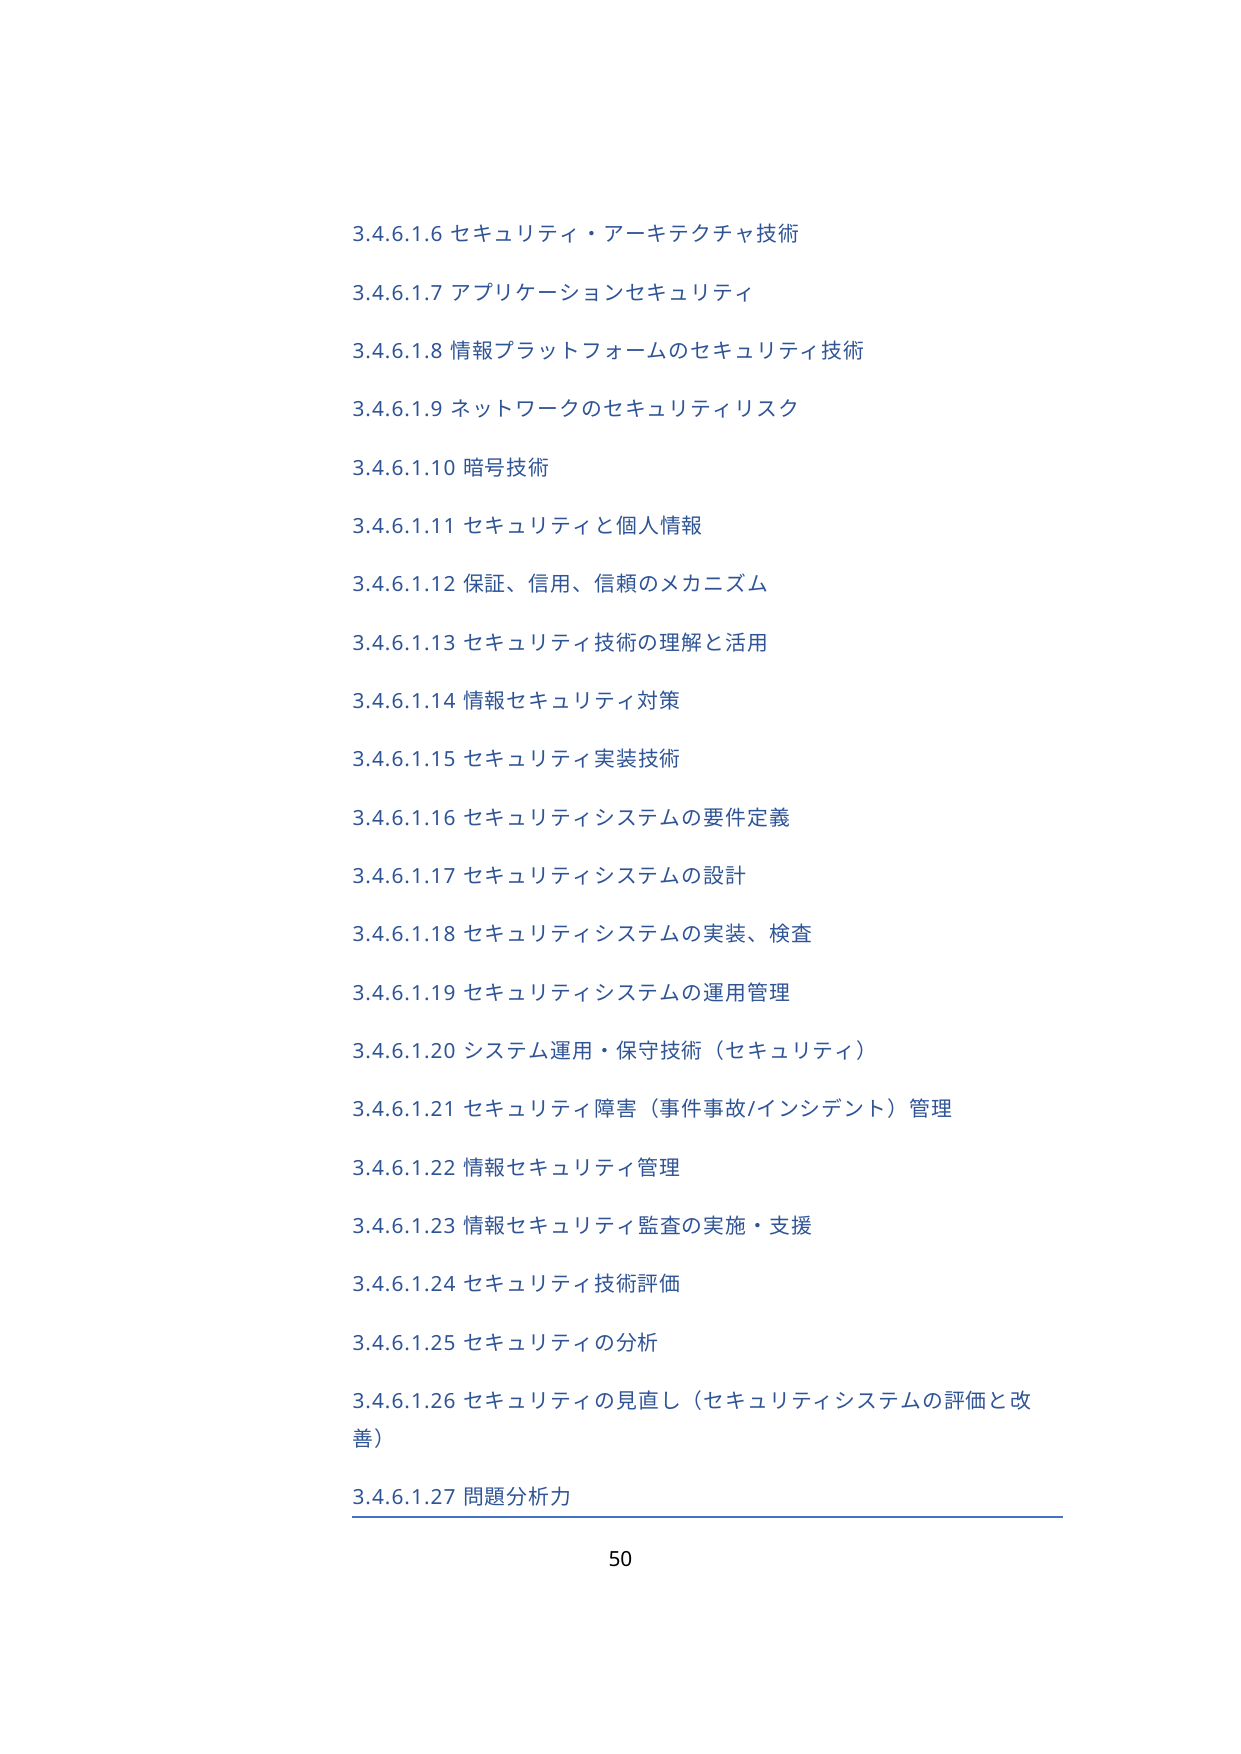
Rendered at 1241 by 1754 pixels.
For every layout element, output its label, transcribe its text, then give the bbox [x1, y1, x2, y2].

text セキュリティ・アーキテクチャ技術 [352, 214, 1063, 252]
text セキュリティシステムの要件定義 [352, 797, 1063, 835]
text 情報セキュリティ対策 [352, 681, 1063, 718]
text 暗号技術 [352, 447, 1063, 485]
text セキュリティと個人情報 [352, 506, 1063, 543]
text 保証、信用、信頼のメカニズム [352, 564, 1063, 602]
text セキュリティシステムの実装、検査 [352, 914, 1063, 952]
text セキュリティ技術の理解と活用 [352, 622, 1063, 660]
text セキュリティシステムの設計 [352, 856, 1063, 893]
text アプリケーションセキュリティ [352, 272, 1063, 310]
text セキュリティ実装技術 [352, 739, 1063, 777]
text セキュリティの見直し（セキュリティシステムの評価と改善） [352, 1381, 1063, 1456]
text セキュリティ障害（事件事故/インシデント）管理 [352, 1089, 1063, 1127]
text セキュリティシステムの運用管理 [352, 972, 1063, 1010]
text ネットワークのセキュリティリスク [352, 389, 1063, 427]
text 問題分析力 [352, 1477, 1063, 1516]
text 情報セキュリティ管理 [352, 1147, 1063, 1185]
text 情報セキュリティ監査の実施・支援 [352, 1206, 1063, 1243]
text セキュリティの分析 [352, 1322, 1063, 1360]
text セキュリティ技術評価 [352, 1264, 1063, 1302]
text システム運用・保守技術（セキュリティ） [352, 1031, 1063, 1068]
text 情報プラットフォームのセキュリティ技術 [352, 331, 1063, 368]
